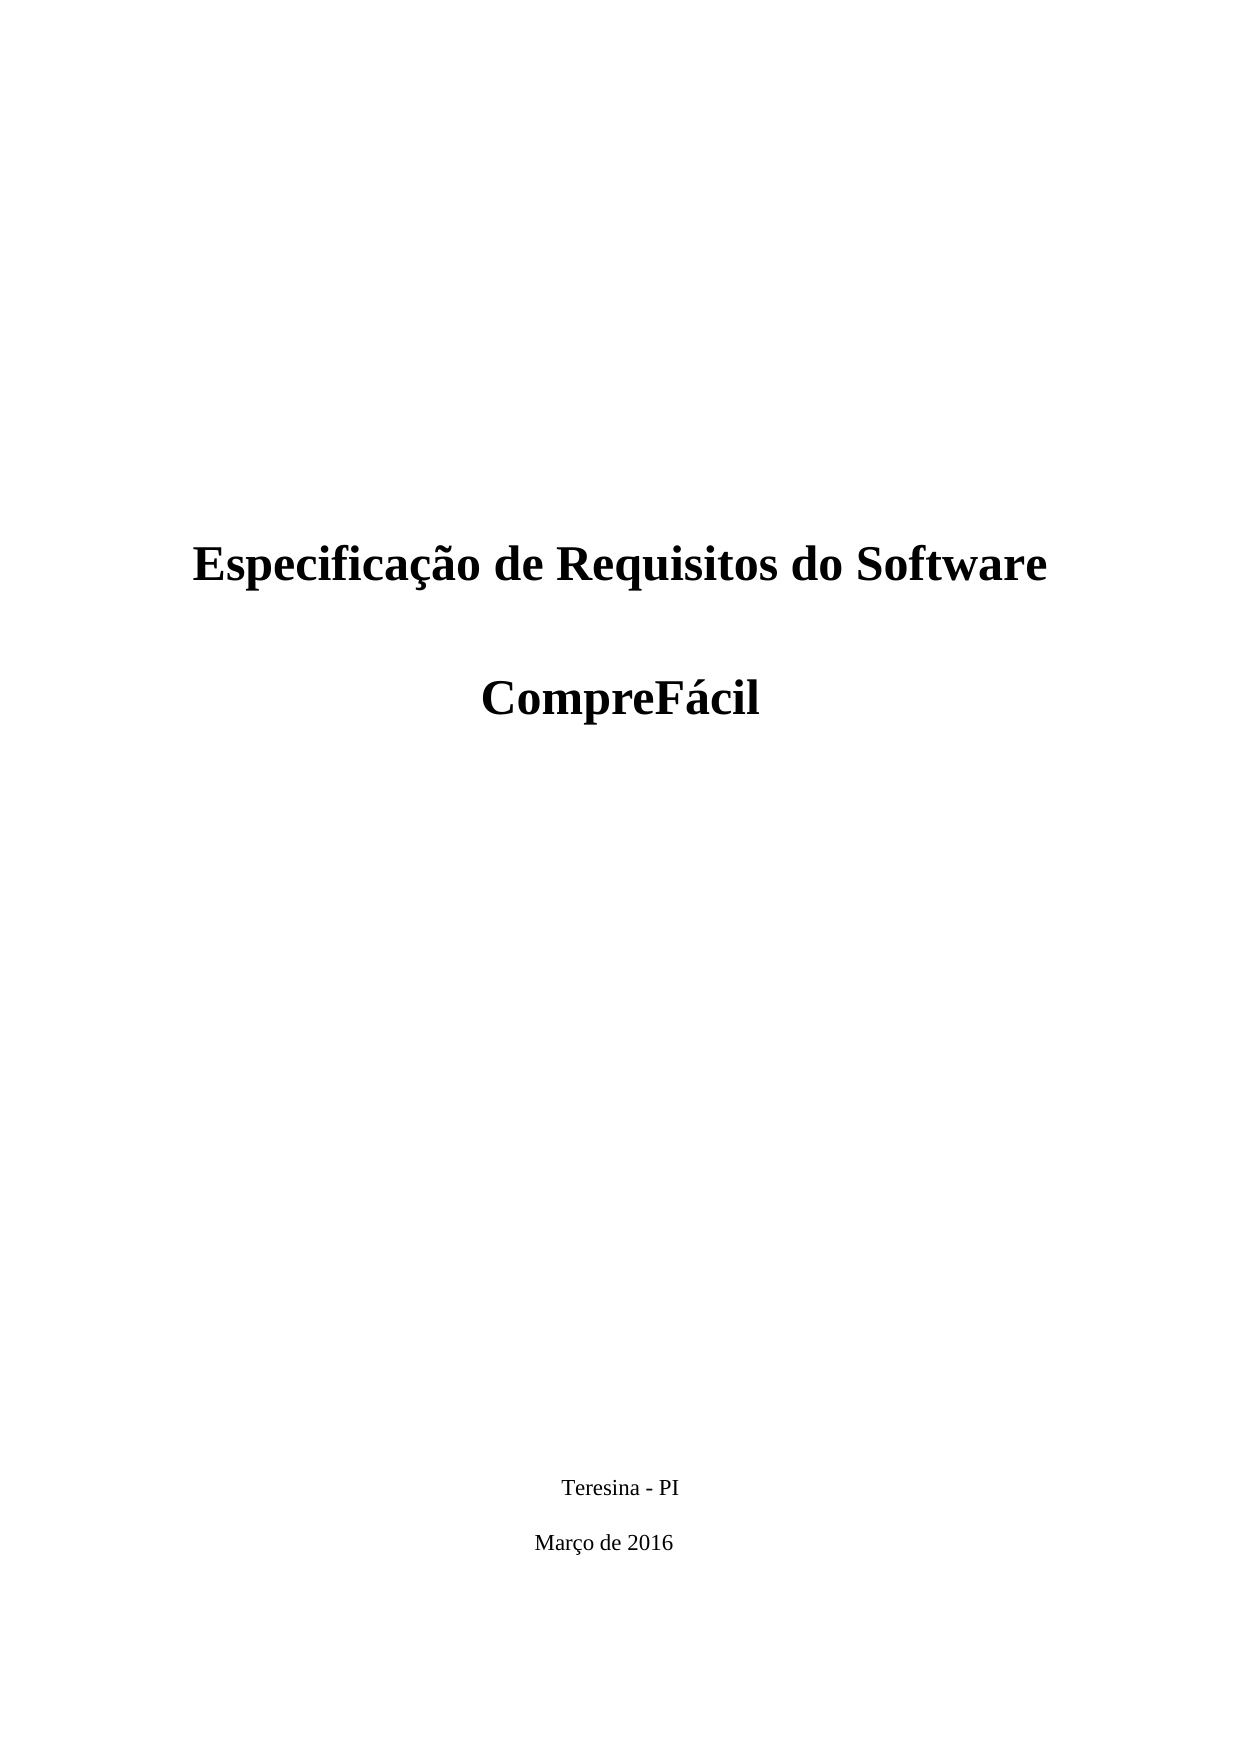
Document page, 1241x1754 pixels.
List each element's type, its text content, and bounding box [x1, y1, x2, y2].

text CompreFácil [177, 668, 1063, 725]
text Março de 2016 [477, 1529, 1063, 1556]
text Teresina - PI [177, 1474, 1063, 1501]
text Especificação de Requisitos do Software [177, 534, 1063, 591]
